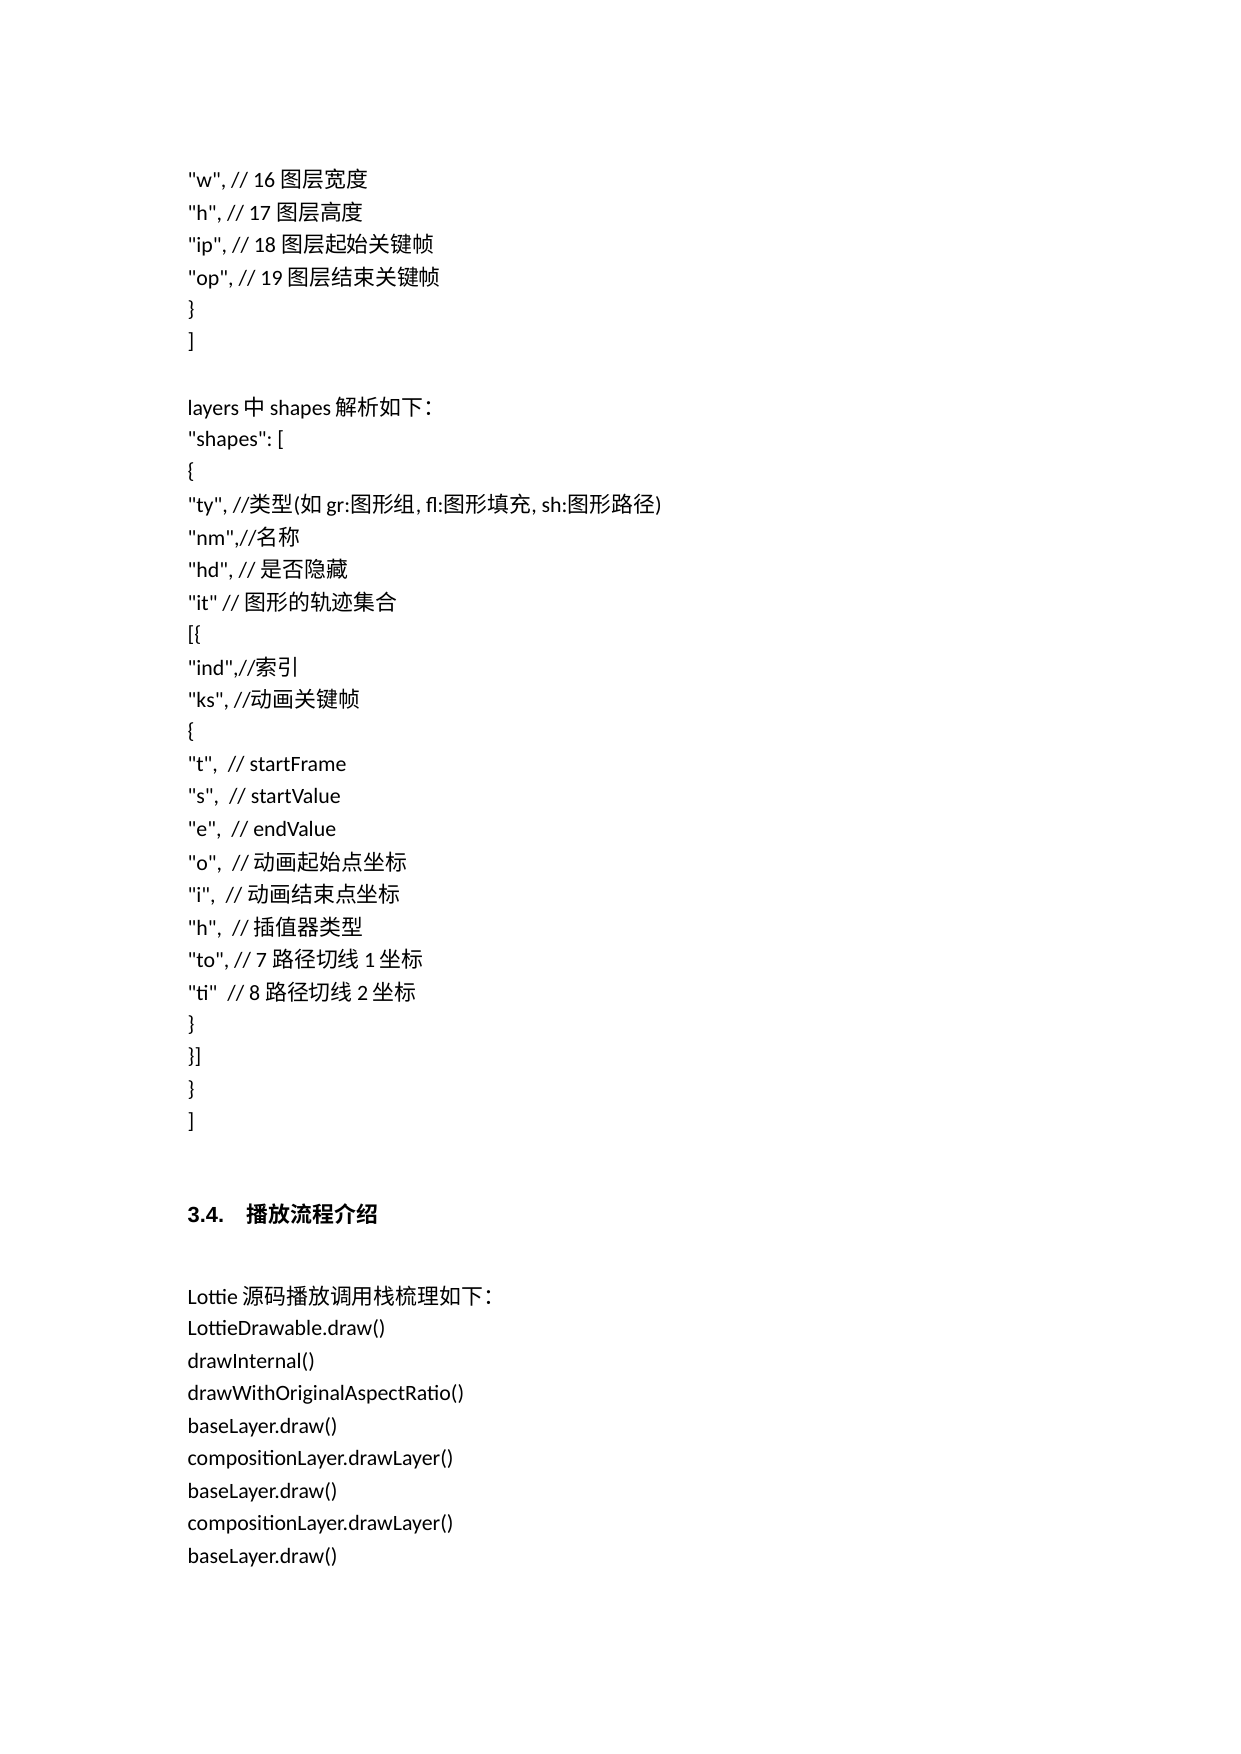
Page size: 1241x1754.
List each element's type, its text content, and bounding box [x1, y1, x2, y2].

text drawInternal() [187, 1344, 1053, 1376]
text LottieDrawable.draw() [187, 1311, 1053, 1344]
text baseLayer.draw() [187, 1474, 1053, 1506]
text { [187, 714, 1053, 747]
text layers中shapes解析如下： [187, 389, 1053, 422]
text ] [187, 324, 1053, 357]
text drawWithOriginalAspectRatio() [187, 1376, 1053, 1409]
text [187, 162, 1053, 292]
text [{ "ind",//索引 "ks", //动画关键帧 [187, 617, 1053, 714]
text }] [187, 1039, 1053, 1072]
text compositionLayer.drawLayer() [187, 1506, 1053, 1539]
text ] [187, 1104, 1053, 1137]
text baseLayer.draw() [187, 1539, 1053, 1571]
text baseLayer.draw() [187, 1409, 1053, 1441]
text "t", // startFrame "s", // startValue "e", // endValue "o", // 动画起始点坐标 "i", // 动画结束点坐标 "h", // 插值器类型 "to", // 7 路径切线1坐标 "ti" // 8 路径切线2坐标 [187, 747, 1053, 1007]
text "shapes": [ [187, 422, 1053, 454]
text "ty", //类型(如gr:图形组, fl:图形填充, sh:图形路径) [187, 487, 1053, 519]
text compositionLayer.drawLayer() [187, 1441, 1053, 1474]
text } [187, 1072, 1053, 1104]
text } [187, 1007, 1053, 1039]
subtitle 播放流程介绍 [187, 1197, 1053, 1229]
text } [187, 292, 1053, 324]
text { [187, 454, 1053, 487]
text "nm",//名称 "hd", // 是否隐藏 "it" // 图形的轨迹集合 [187, 519, 1053, 617]
text Lottie源码播放调用栈梳理如下： [187, 1279, 1053, 1311]
